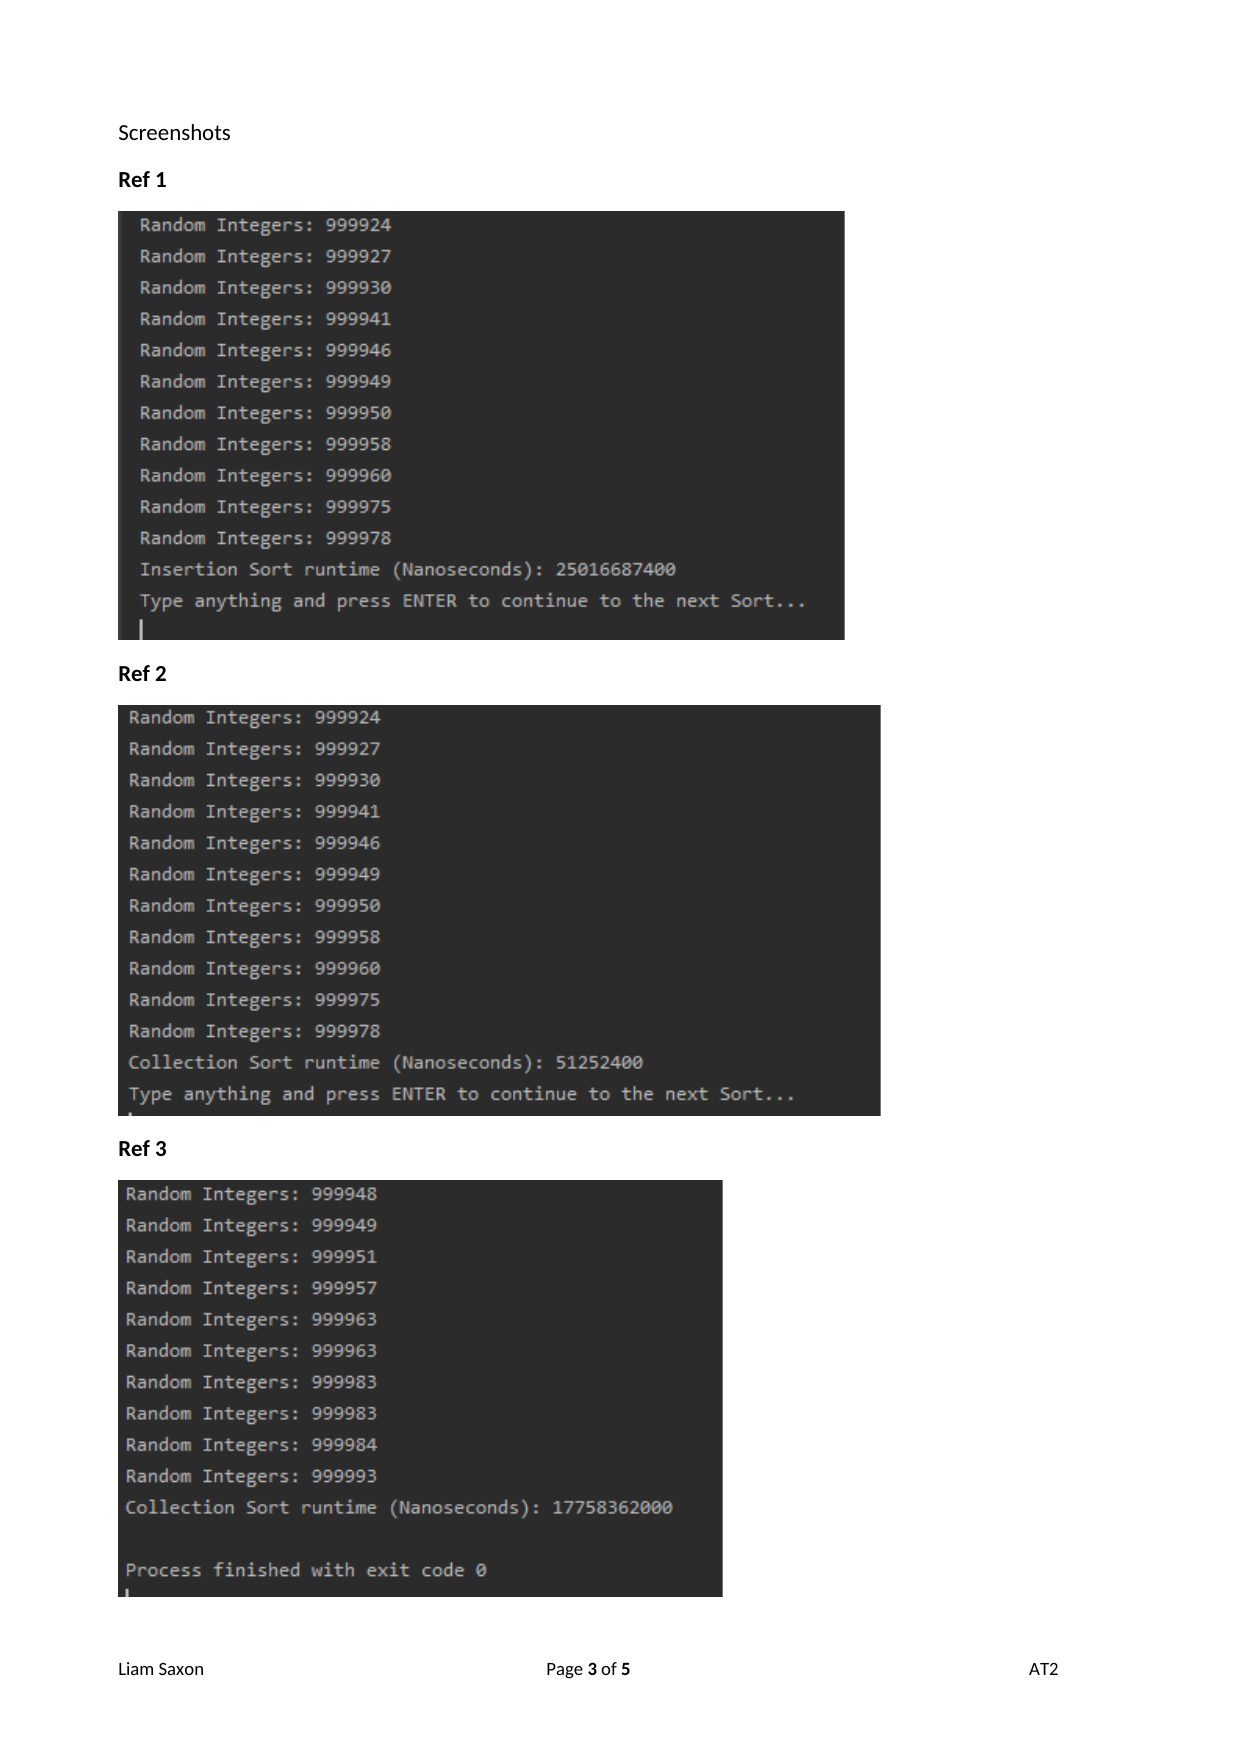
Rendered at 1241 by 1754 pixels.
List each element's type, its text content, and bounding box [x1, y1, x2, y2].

text Screenshots [118, 118, 1122, 146]
text Ref 2 [118, 659, 1122, 687]
picture [118, 211, 845, 640]
text Ref 3 [118, 1134, 1122, 1162]
picture [118, 705, 881, 1116]
picture [118, 1180, 723, 1597]
text Ref 1 [118, 165, 1122, 193]
